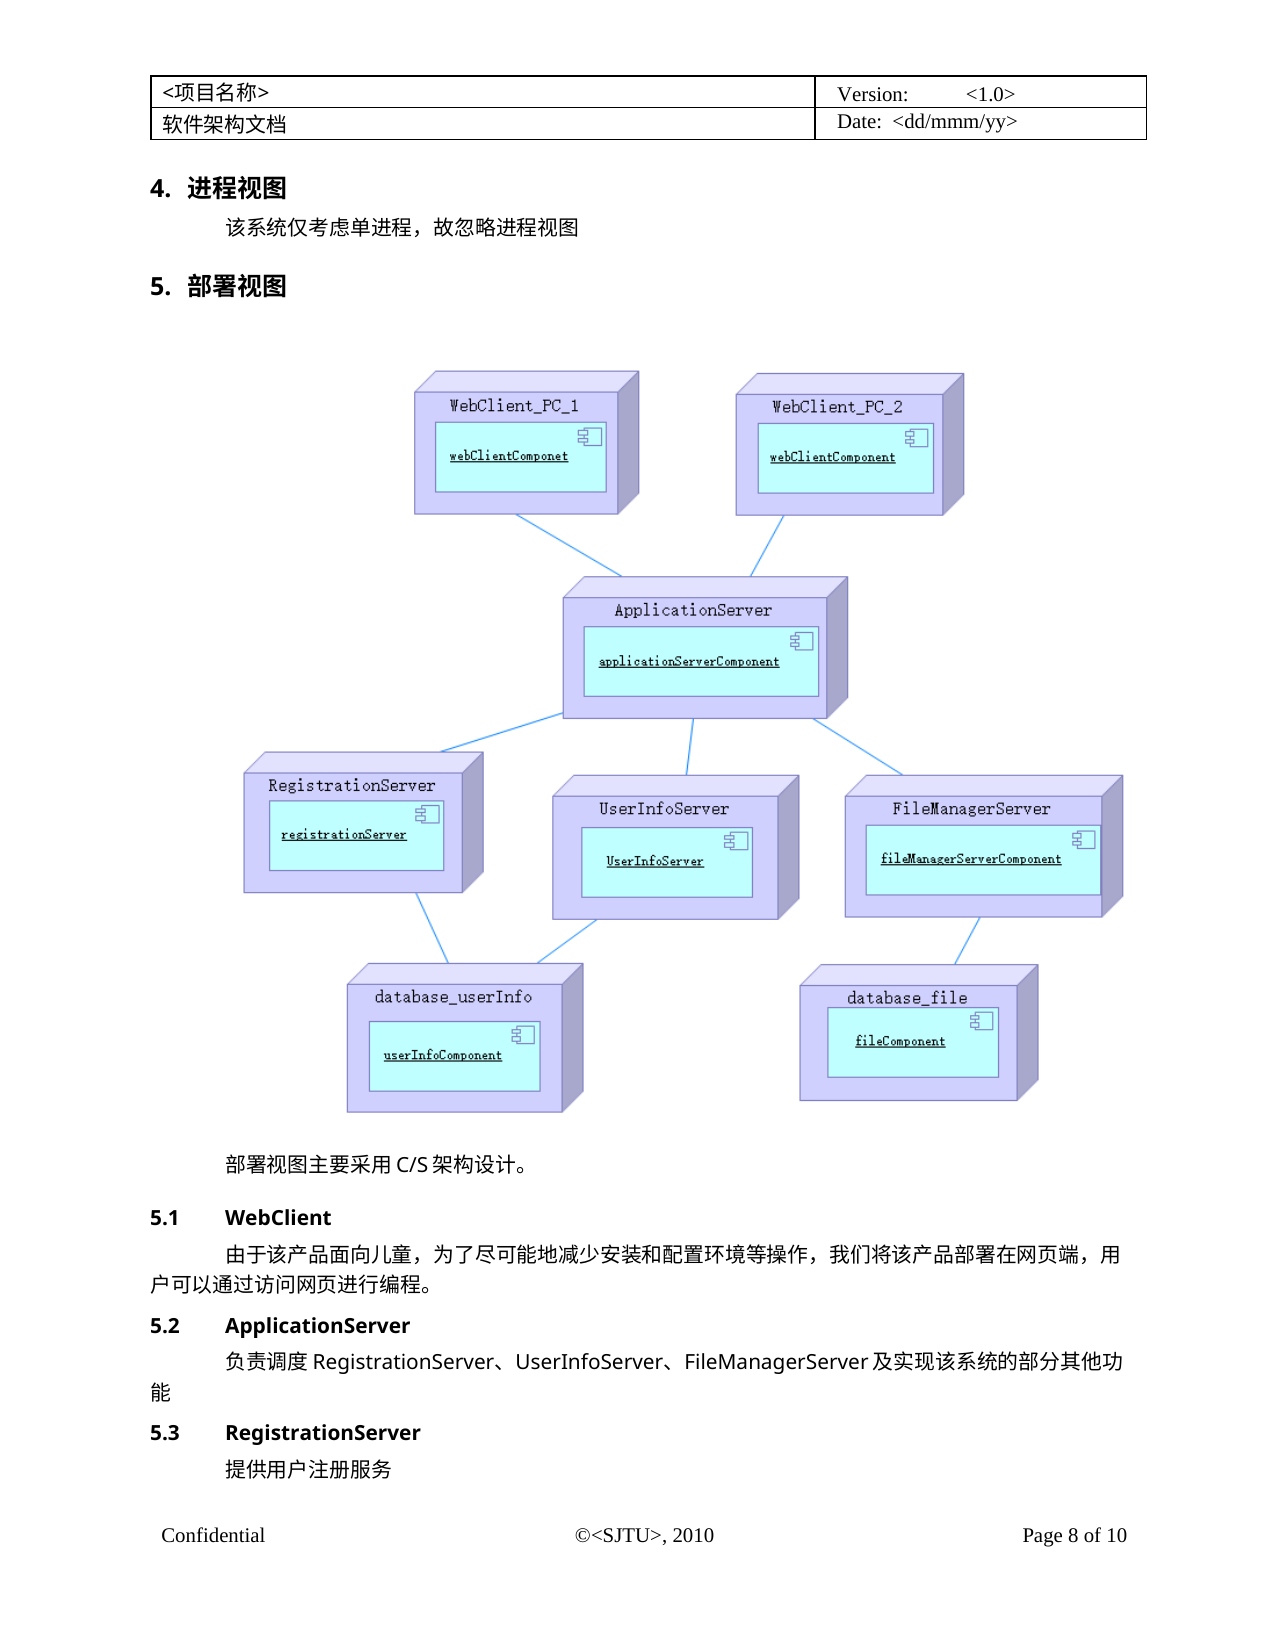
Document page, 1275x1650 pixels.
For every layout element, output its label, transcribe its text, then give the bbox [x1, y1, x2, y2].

text 提供用户注册服务 [150, 1453, 1125, 1483]
text 部署视图主要采用C/S架构设计。 [225, 1148, 1125, 1178]
subtitle ApplicationServer [150, 1311, 1125, 1339]
subtitle 部署视图 [150, 266, 1125, 303]
subtitle 进程视图 [150, 169, 1125, 205]
text 该系统仅考虑单进程，故忽略进程视图 [225, 211, 1125, 241]
text 由于该产品面向儿童，为了尽可能地减少安装和配置环境等操作，我们将该产品部署在网页端，用户可以通过访问网页进行编程。 [150, 1238, 1125, 1298]
text 负责调度RegistrationServer、UserInfoServer、FileManagerServer及实现该系统的部分其他功能 [150, 1346, 1125, 1406]
subtitle WebClient [150, 1203, 1125, 1232]
subtitle RegistrationServer [150, 1418, 1125, 1447]
picture [225, 337, 1200, 1136]
